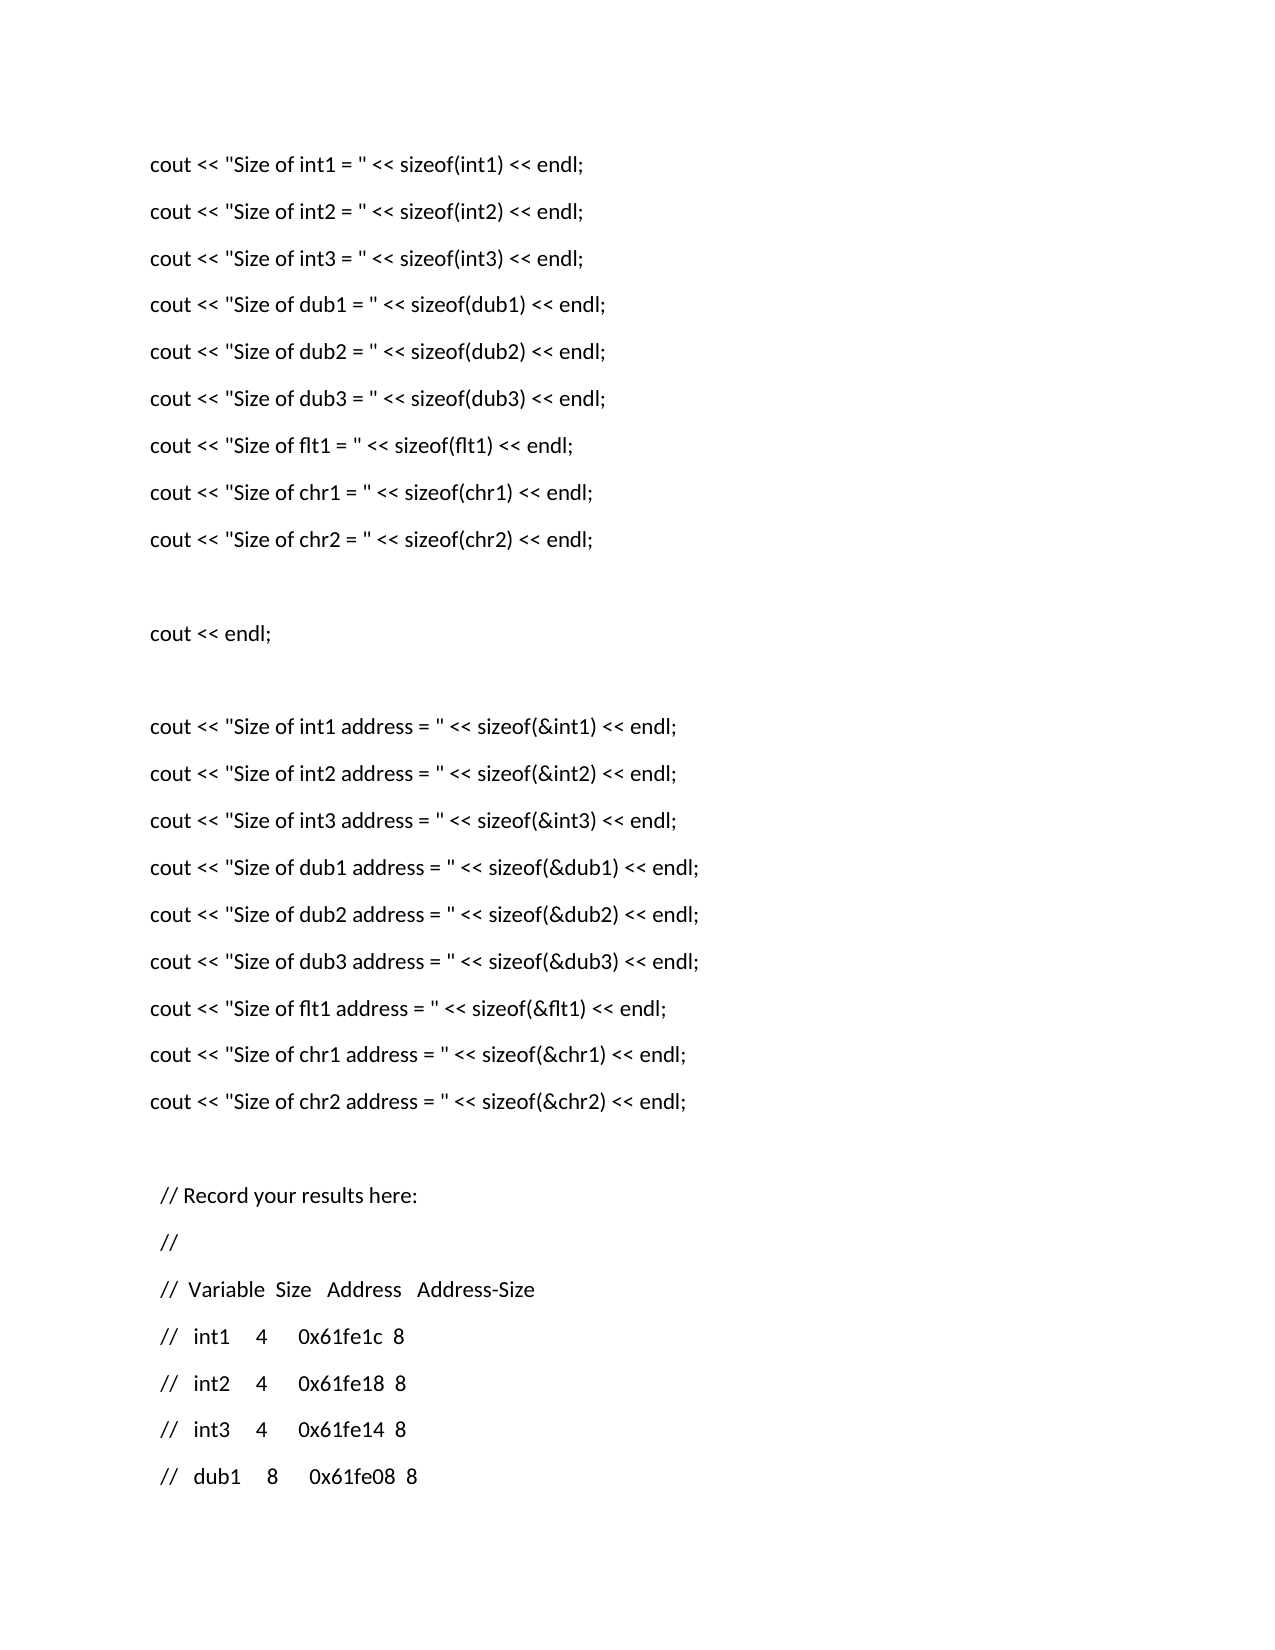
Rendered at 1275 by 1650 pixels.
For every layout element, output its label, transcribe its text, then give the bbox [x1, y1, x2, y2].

text cout << "Size of flt1 = " << sizeof(flt1) << endl; [150, 431, 1125, 459]
text cout << "Size of dub1 address = " << sizeof(&dub1) << endl; [150, 853, 1125, 881]
text cout << "Size of int2 = " << sizeof(int2) << endl; [150, 197, 1125, 225]
text // int2 4 0x61fe18 8 [150, 1369, 1125, 1397]
text cout << endl; [150, 619, 1125, 647]
text cout << "Size of chr1 address = " << sizeof(&chr1) << endl; [150, 1041, 1125, 1069]
text // [150, 1228, 1125, 1256]
text cout << "Size of int1 address = " << sizeof(&int1) << endl; [150, 712, 1125, 741]
text cout << "Size of dub2 address = " << sizeof(&dub2) << endl; [150, 900, 1125, 928]
text // Variable Size Address Address-Size [150, 1275, 1125, 1303]
text cout << "Size of int1 = " << sizeof(int1) << endl; [150, 150, 1125, 178]
text cout << "Size of dub3 address = " << sizeof(&dub3) << endl; [150, 947, 1125, 975]
text cout << "Size of int3 address = " << sizeof(&int3) << endl; [150, 806, 1125, 834]
text cout << "Size of dub2 = " << sizeof(dub2) << endl; [150, 337, 1125, 366]
text cout << "Size of chr2 = " << sizeof(chr2) << endl; [150, 525, 1125, 553]
text // Record your results here: [150, 1181, 1125, 1209]
text // int3 4 0x61fe14 8 [150, 1416, 1125, 1444]
text // int1 4 0x61fe1c 8 [150, 1322, 1125, 1350]
text cout << "Size of int3 = " << sizeof(int3) << endl; [150, 244, 1125, 272]
text cout << "Size of int2 address = " << sizeof(&int2) << endl; [150, 759, 1125, 787]
text // dub1 8 0x61fe08 8 [150, 1462, 1125, 1491]
text cout << "Size of dub3 = " << sizeof(dub3) << endl; [150, 384, 1125, 412]
text cout << "Size of chr1 = " << sizeof(chr1) << endl; [150, 478, 1125, 506]
text cout << "Size of chr2 address = " << sizeof(&chr2) << endl; [150, 1087, 1125, 1116]
text cout << "Size of dub1 = " << sizeof(dub1) << endl; [150, 291, 1125, 319]
text cout << "Size of flt1 address = " << sizeof(&flt1) << endl; [150, 994, 1125, 1022]
